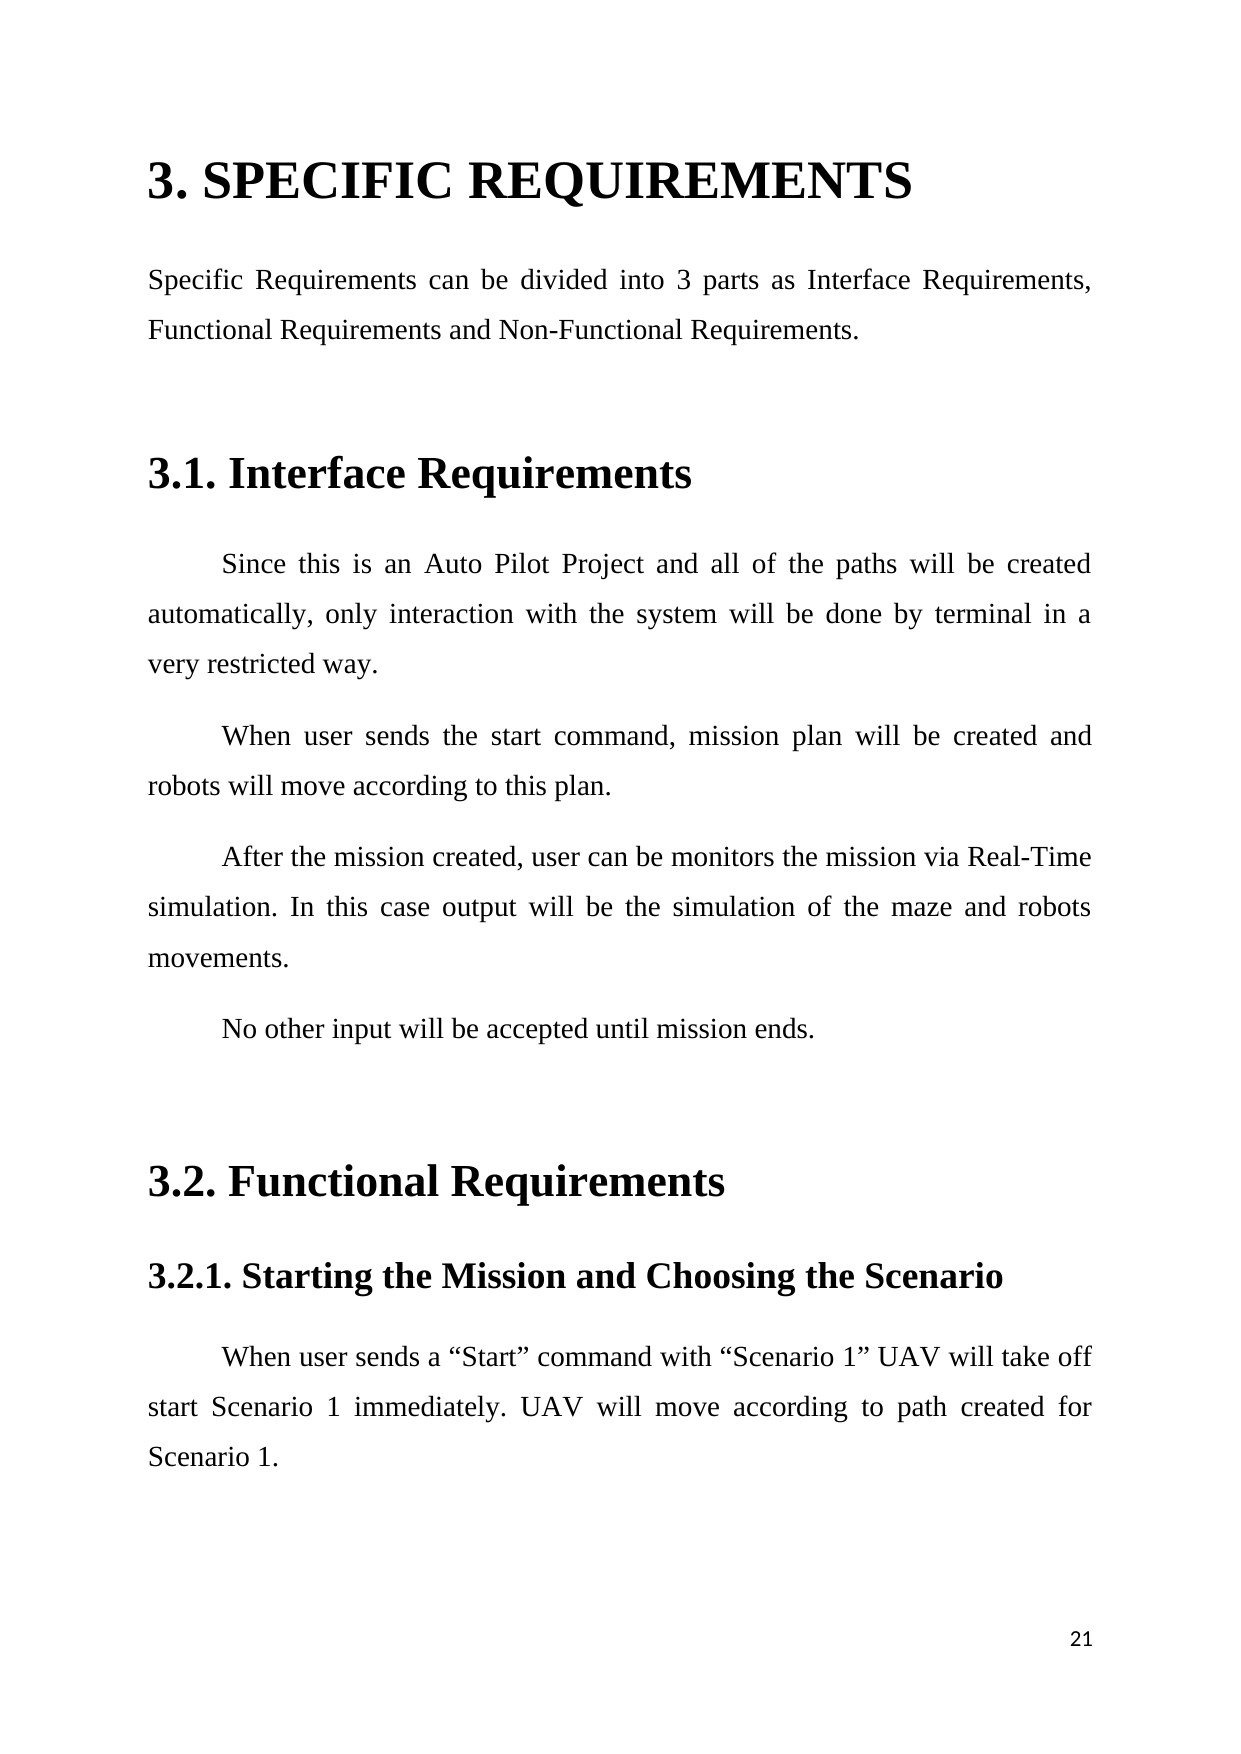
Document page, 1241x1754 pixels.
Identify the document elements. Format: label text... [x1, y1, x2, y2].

text Specific Requirements can be divided into 3 parts as Interface Requirements, Functional Requirements and Non-Functional Requirements. [148, 262, 1093, 346]
text Since this is an Auto Pilot Project and all of the paths will be created automatically, only interaction with the system will be done by terminal in a very restricted way. [148, 546, 1093, 680]
text When user sends a “Start” command with “Scenario 1” UAV will take off start Scenario 1 immediately. UAV will move according to path created for Scenario 1. [148, 1339, 1093, 1473]
text When user sends the start command, mission plan will be created and robots will move according to this plan. [148, 718, 1093, 802]
text No other input will be accepted until mission ends. [148, 1011, 1093, 1044]
text 3.2.1. Starting the Mission and Choosing the Scenario [148, 1253, 1093, 1296]
text After the mission created, user can be monitors the mission via Real-Time simulation. In this case output will be the simulation of the maze and robots movements. [148, 839, 1093, 973]
text 3.1. Interface Requirements [148, 446, 1093, 499]
text 3.2. Functional Requirements [148, 1153, 1093, 1206]
text 3. SPECIFIC REQUIREMENTS [148, 148, 1093, 210]
